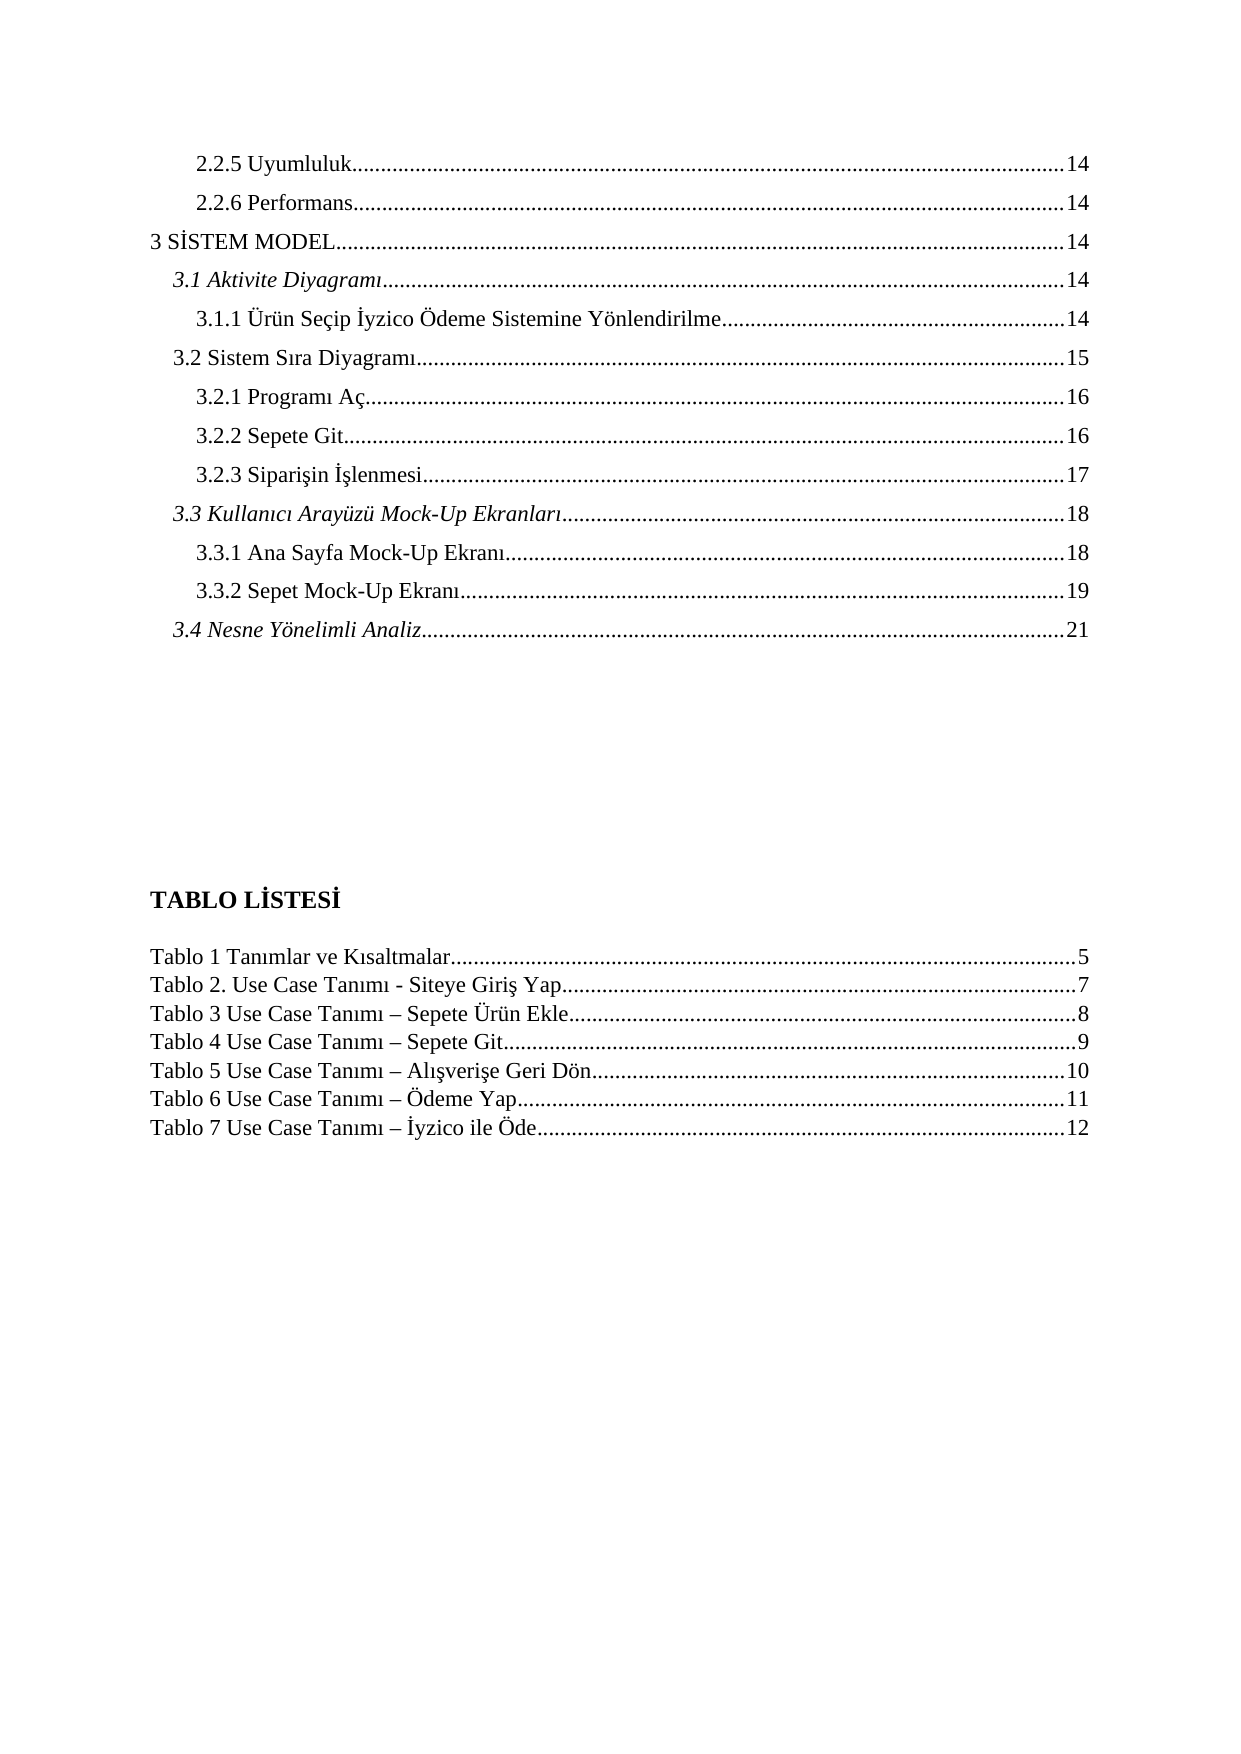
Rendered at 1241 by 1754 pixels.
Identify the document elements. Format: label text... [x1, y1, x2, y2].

text Tablo 4 Use Case Tanımı – Sepete Git 9 [150, 1028, 1090, 1055]
text Tablo 7 Use Case Tanımı – İyzico ile Öde 12 [150, 1114, 1090, 1140]
text Tablo 2. Use Case Tanımı - Siteye Giriş Yap 7 [150, 972, 1090, 998]
text Tablo 1 Tanımlar ve Kısaltmalar 5 [150, 943, 1090, 969]
text TABLO LİSTESİ [150, 713, 1090, 914]
text Tablo 6 Use Case Tanımı – Ödeme Yap 11 [150, 1085, 1090, 1112]
text Tablo 5 Use Case Tanımı – Alışverişe Geri Dön 10 [150, 1057, 1090, 1083]
text Tablo 3 Use Case Tanımı – Sepete Ürün Ekle 8 [150, 1000, 1090, 1026]
